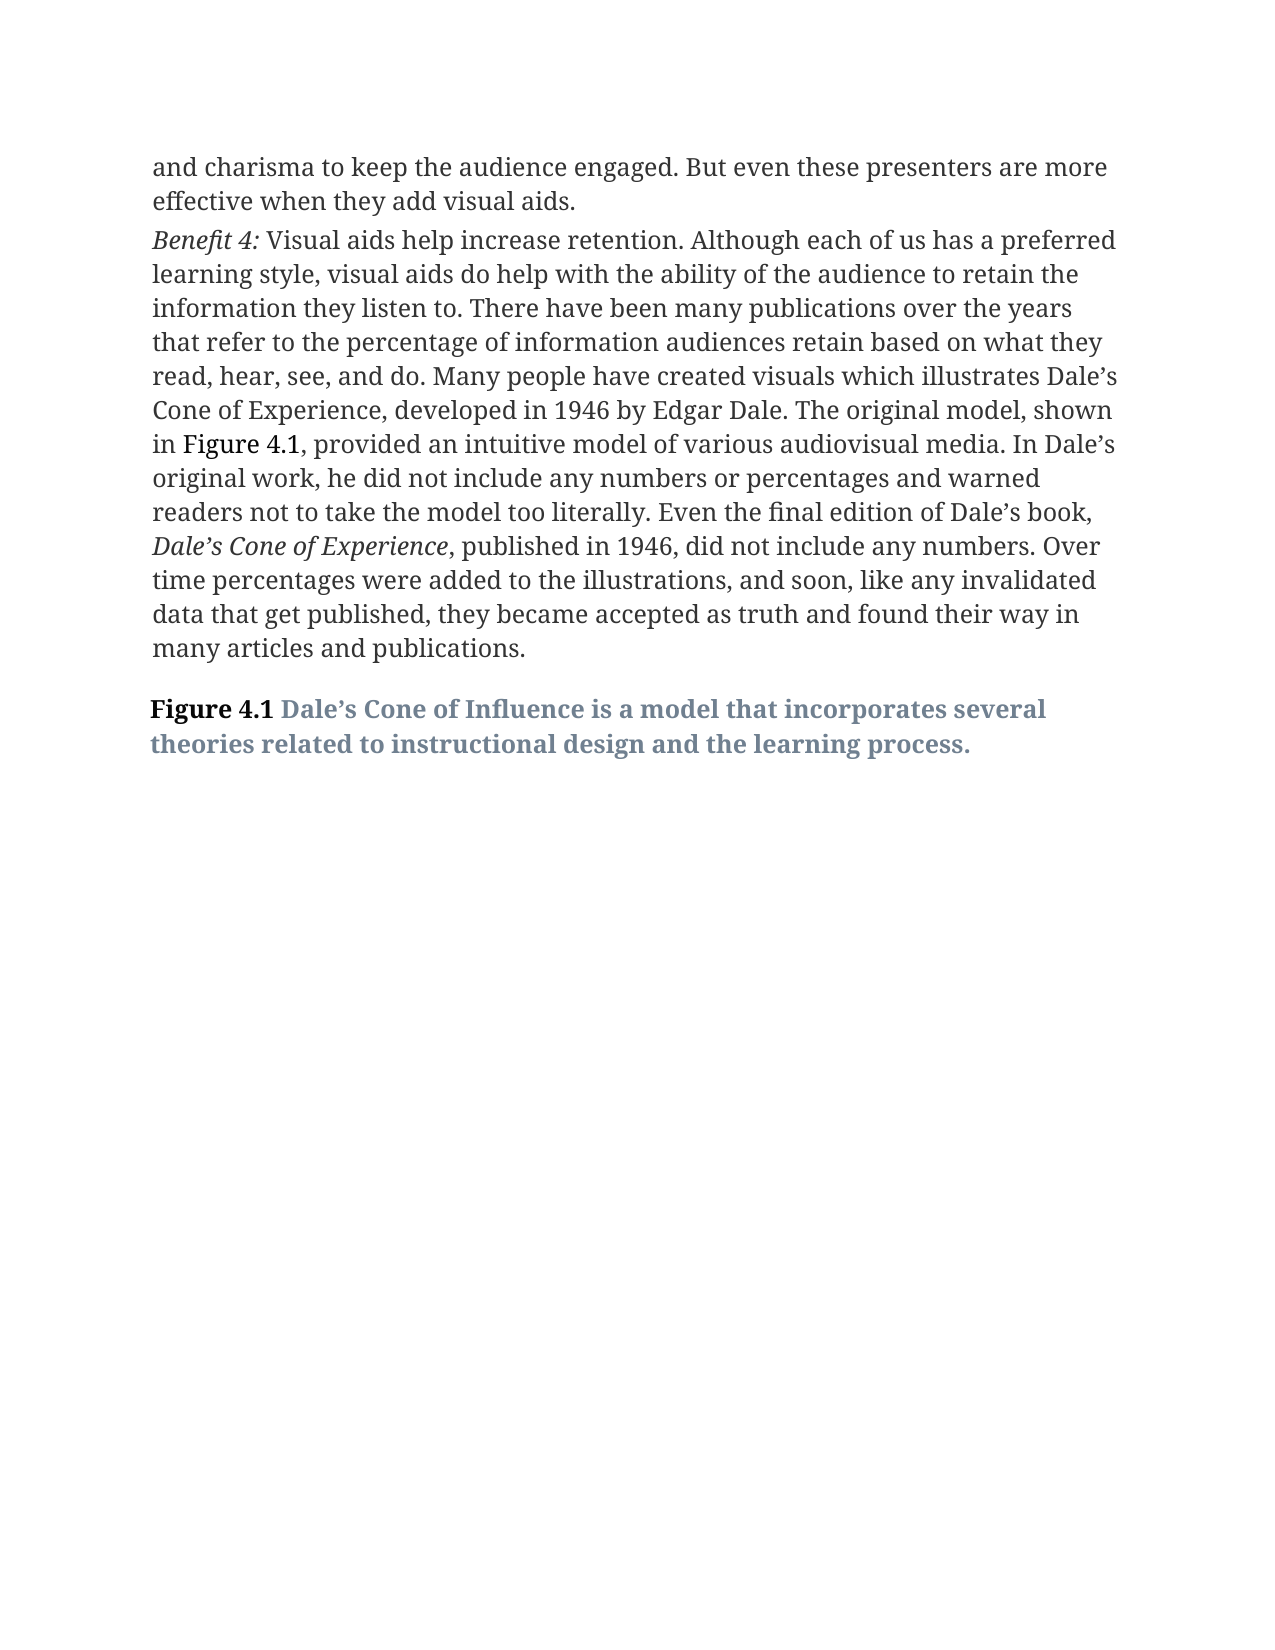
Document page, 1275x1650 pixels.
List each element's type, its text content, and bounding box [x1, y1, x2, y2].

text Benefit 4: Visual aids help increase retention. Although each of us has a preferred learning style, visual aids do help with the ability of the audience to retain the information they listen to. There have been many publications over the years that refer to the percentage of information audiences retain based on what they read, hear, see, and do. Many people have created visuals which illustrates Dale’s Cone of Experience, developed in 1946 by Edgar Dale. The original model, shown in Figure 4.1, provided an intuitive model of various audiovisual media. In Dale’s original work, he did not include any numbers or percentages and warned readers not to take the model too literally. Even the final edition of Dale’s book, Dale’s Cone of Experience, published in 1946, did not include any numbers. Over time percentages were added to the illustrations, and soon, like any invalidated data that get published, they became accepted as truth and found their way in many articles and publications. [152, 222, 1125, 665]
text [152, 150, 1125, 218]
text Figure 4.1 Dale’s Cone of Influence is a model that incorporates several theories related to instructional design and the learning process. [150, 692, 1125, 760]
